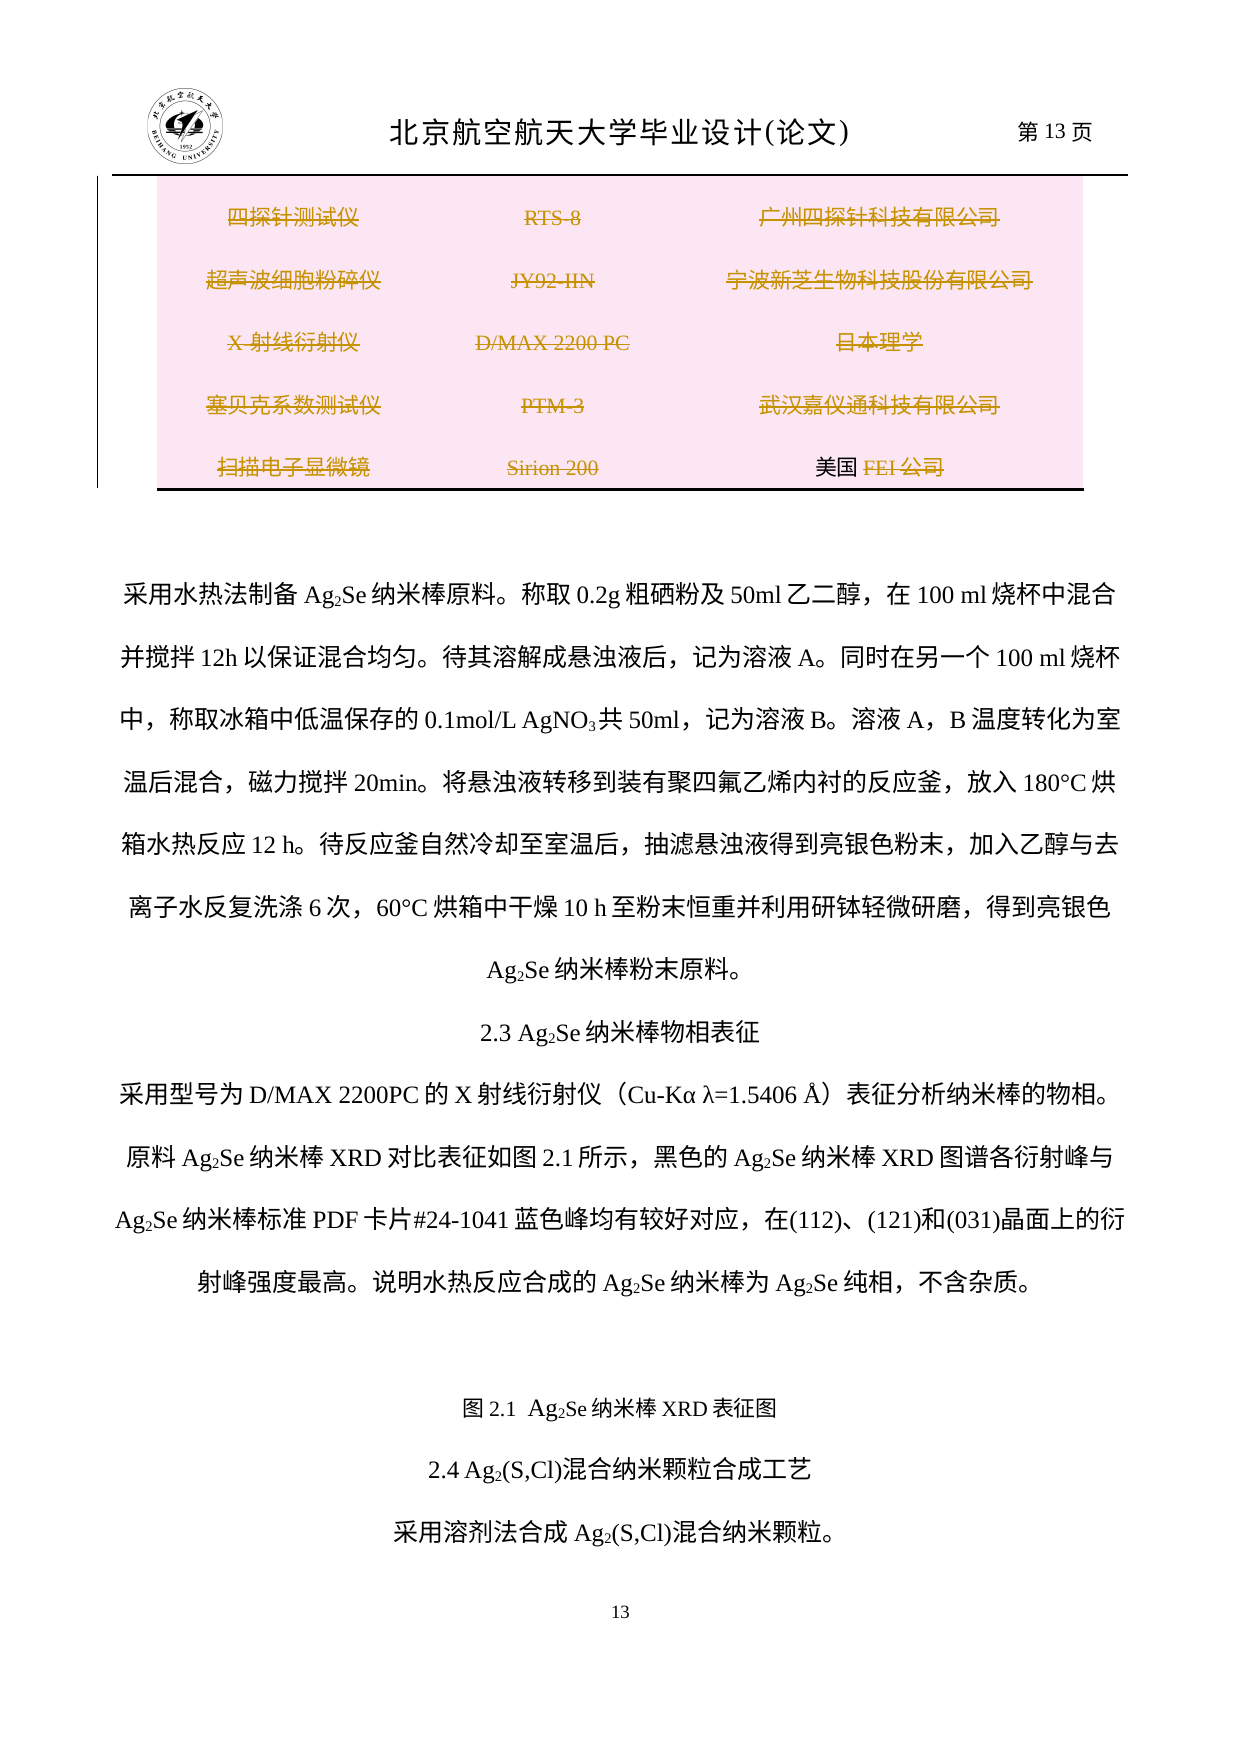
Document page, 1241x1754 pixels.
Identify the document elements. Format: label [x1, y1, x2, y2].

picture [147, 88, 223, 164]
